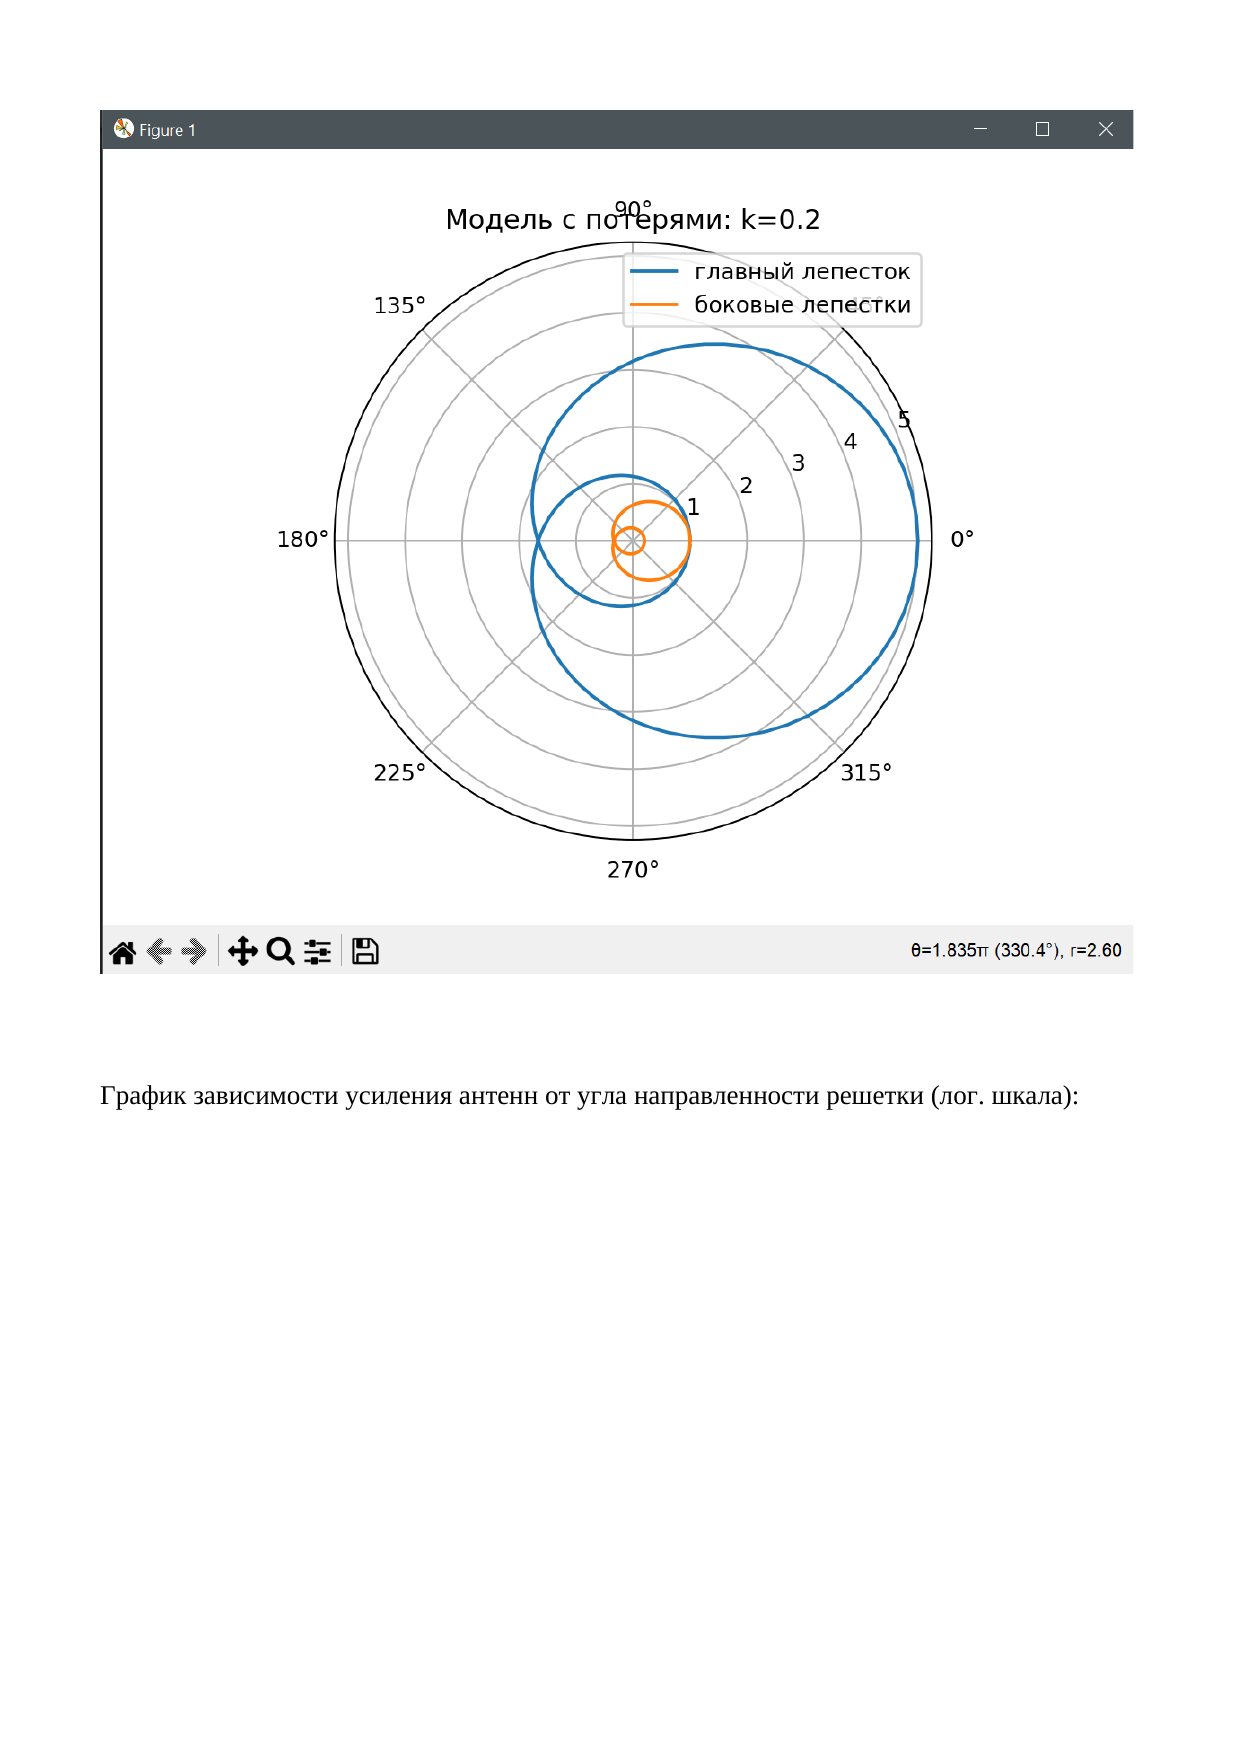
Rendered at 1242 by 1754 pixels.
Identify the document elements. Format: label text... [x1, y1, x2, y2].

picture [100, 110, 1134, 974]
text График зависимости усиления антенн от угла направленности решетки (лог. шкала): [100, 1079, 1133, 1110]
